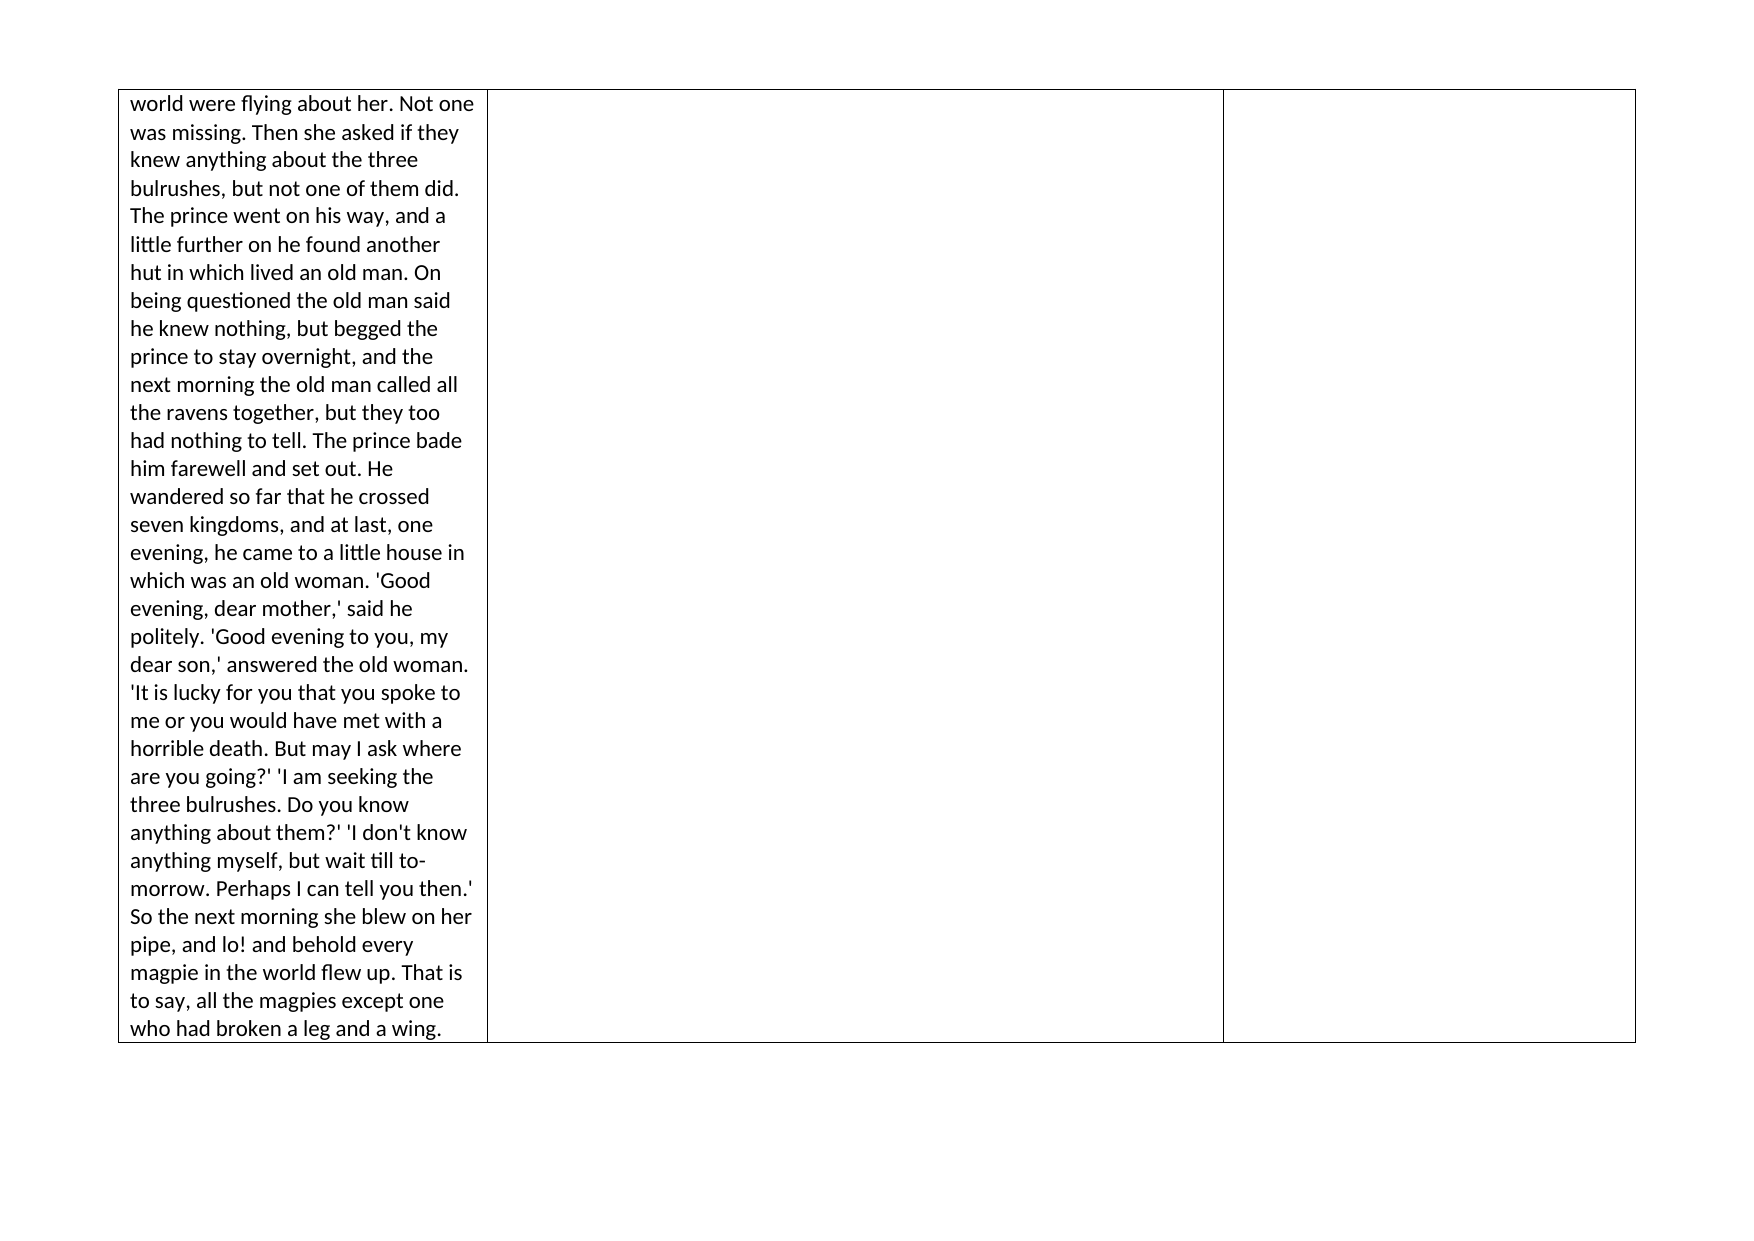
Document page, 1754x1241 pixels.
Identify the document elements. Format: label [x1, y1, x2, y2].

table_cell [1224, 90, 1635, 1042]
table_cell [488, 90, 1223, 1042]
table_cell [119, 90, 487, 1042]
